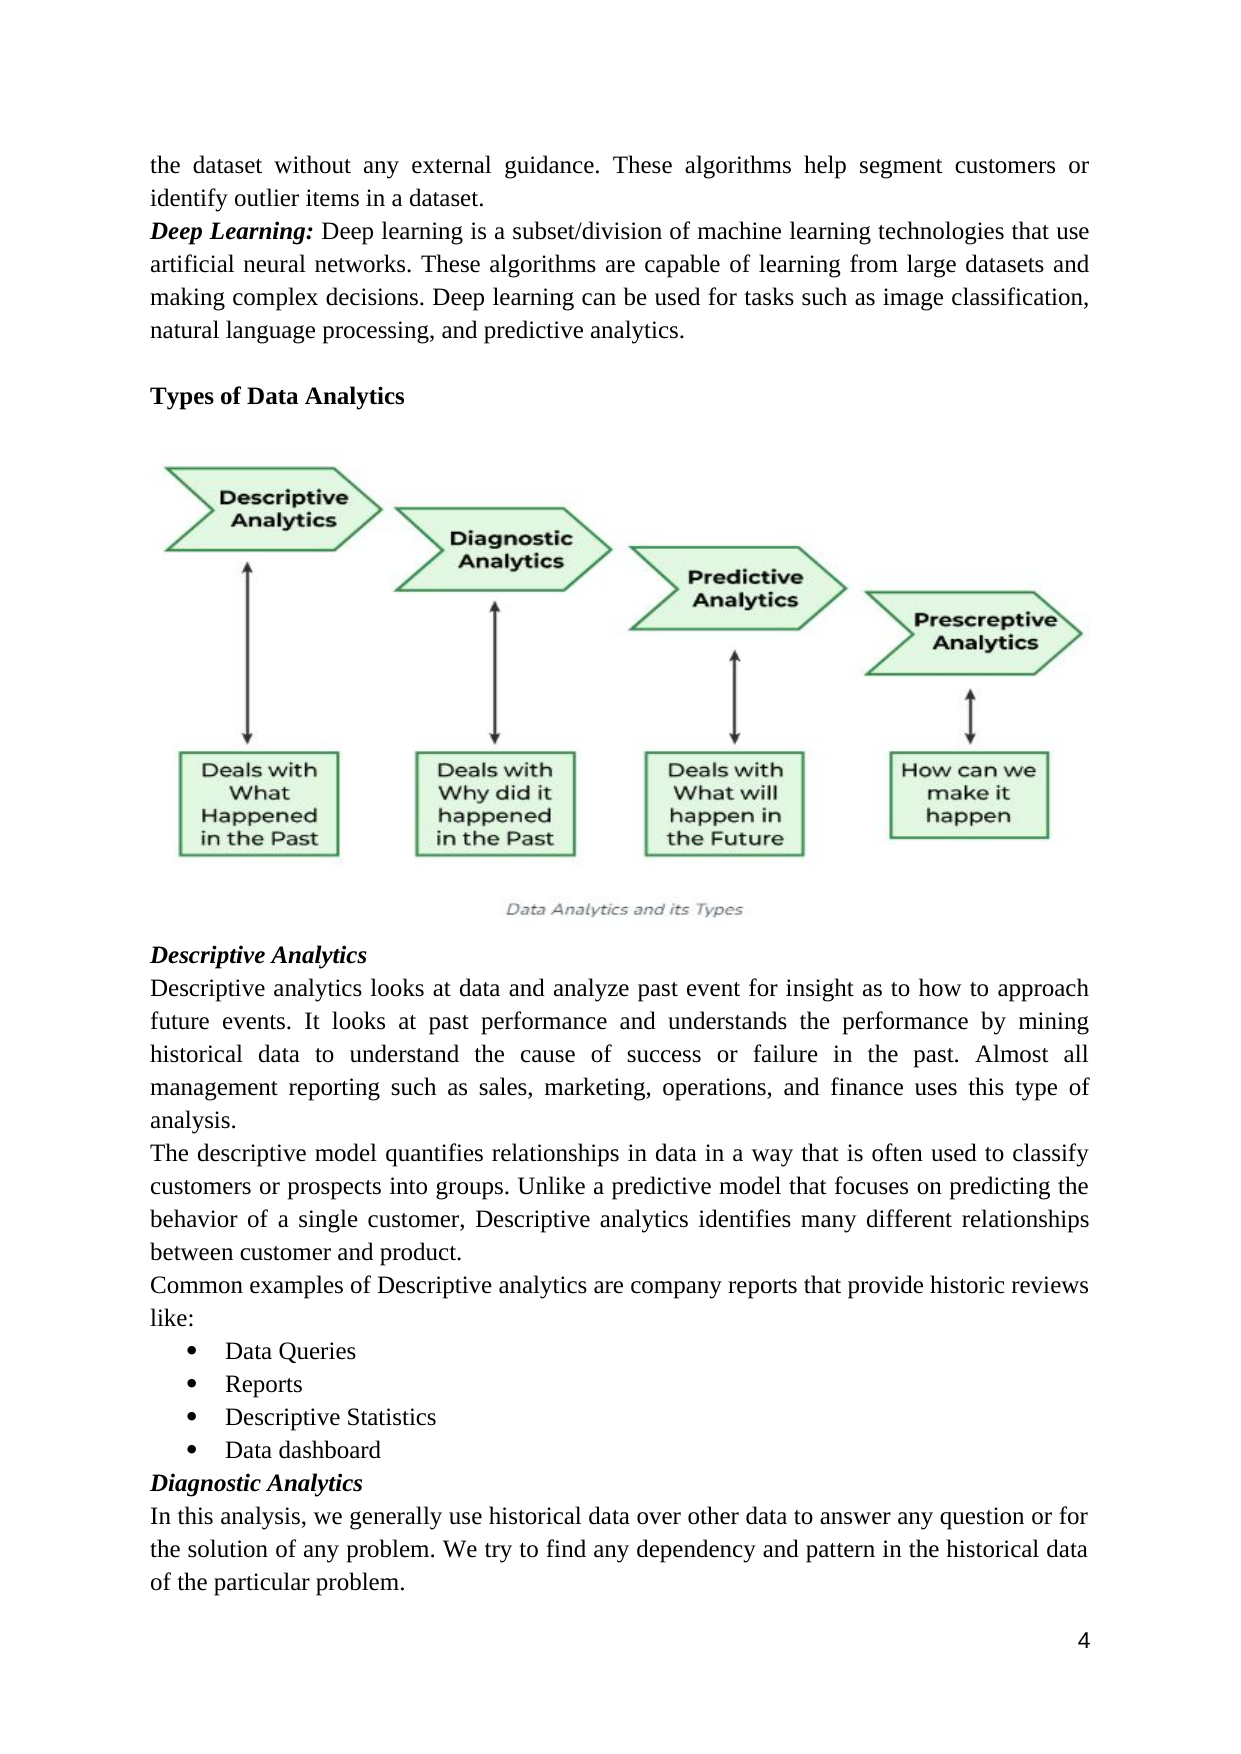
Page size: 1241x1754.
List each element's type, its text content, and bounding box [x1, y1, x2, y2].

text In this analysis, we generally use historical data over other data to answer any question or for the solution of any problem. We try to find any dependency and pattern in the historical data of the particular problem. [150, 1501, 1090, 1596]
list Data Queries [187, 1336, 1090, 1365]
list Reports [187, 1369, 1090, 1398]
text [150, 150, 1090, 212]
text Common examples of Descriptive analytics are company reports that provide historic reviews like: [150, 1270, 1090, 1332]
list Data dashboard [187, 1435, 1090, 1464]
picture [150, 447, 1099, 937]
text The descriptive model quantifies relationships in data in a way that is often used to classify customers or prospects into groups. Unlike a predictive model that focuses on predicting the behavior of a single customer, Descriptive analytics identifies many different relationships between customer and product. [150, 1138, 1090, 1266]
text Deep Learning: Deep learning is a subset/division of machine learning technologies that use artificial neural networks. These algorithms are capable of learning from large datasets and making complex decisions. Deep learning can be used for tasks such as image classification, natural language processing, and predictive analytics. [150, 216, 1090, 344]
text Diagnostic Analytics [150, 1468, 1090, 1497]
list Descriptive Statistics [187, 1402, 1090, 1431]
text Descriptive Analytics [150, 940, 1090, 969]
text Types of Data Analytics [150, 381, 1090, 410]
text Descriptive analytics looks at data and analyze past event for insight as to how to approach future events. It looks at past performance and understands the performance by mining historical data to understand the cause of success or failure in the past. Almost all management reporting such as sales, marketing, operations, and finance uses this type of analysis. [150, 973, 1090, 1134]
